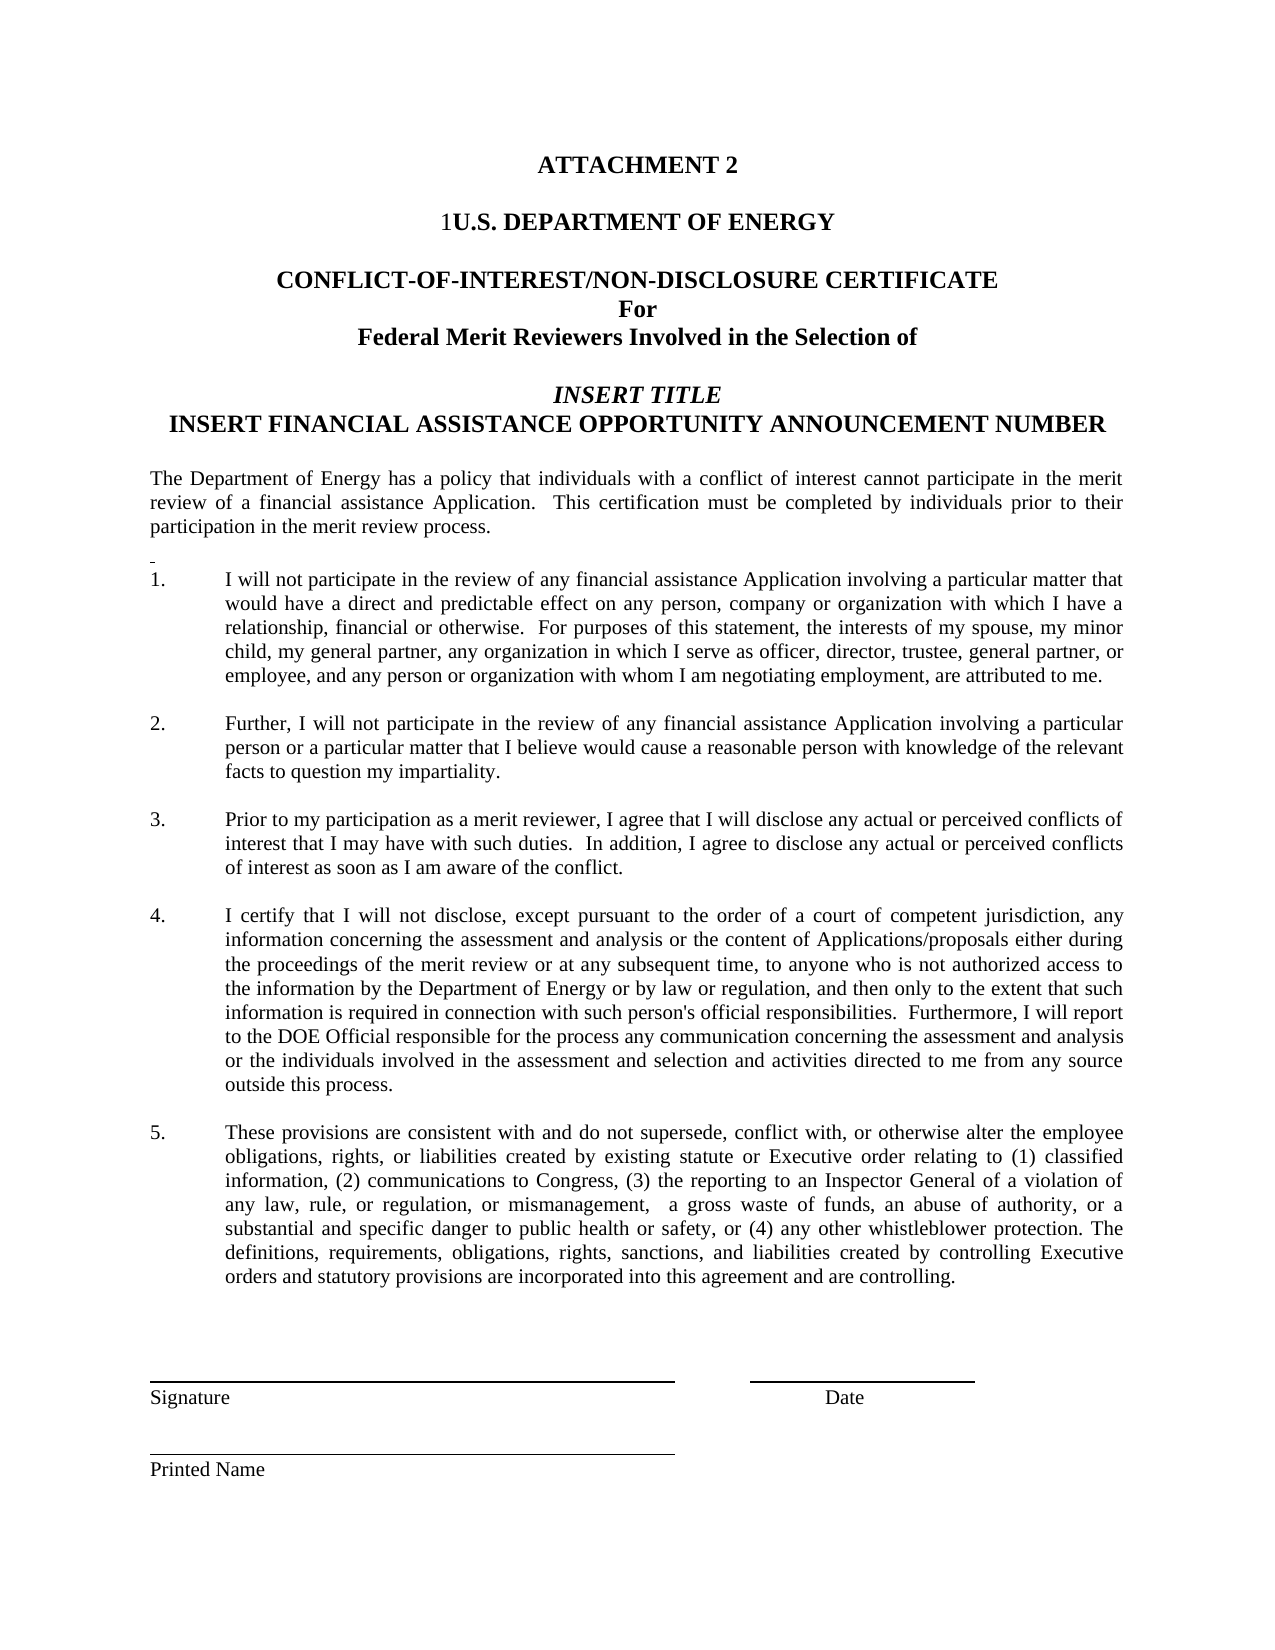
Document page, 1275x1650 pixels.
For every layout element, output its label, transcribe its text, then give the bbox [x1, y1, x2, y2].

text 3. Prior to my participation as a merit reviewer, I agree that I will disclose any actual or perceived conflicts of interest that I may have with such duties. In addition, I agree to disclose any actual or perceived conflicts of interest as soon as I am aware of the conflict. [150, 807, 1125, 879]
text For [150, 294, 1125, 322]
text Federal Merit Reviewers Involved in the Selection of [150, 322, 1125, 351]
text INSERT FINANCIAL ASSISTANCE OPPORTUNITY ANNOUNCEMENT NUMBER [150, 409, 1125, 437]
text The Department of Energy has a policy that individuals with a conflict of interest cannot participate in the merit review of a financial assistance Application. This certification must be completed by individuals prior to their participation in the merit review process. [150, 466, 1125, 538]
text 1. I will not participate in the review of any financial assistance Application involving a particular matter that would have a direct and predictable effect on any person, company or organization with which I have a relationship, financial or otherwise. For purposes of this statement, the interests of my spouse, my minor child, my general partner, any organization in which I serve as officer, director, trustee, general partner, or employee, and any person or organization with whom I am negotiating employment, are attributed to me. [150, 566, 1125, 687]
text CONFLICT-OF-INTEREST/NON-DISCLOSURE CERTIFICATE [150, 265, 1125, 294]
text ATTACHMENT 2 [150, 150, 1125, 179]
text Printed Name [150, 1457, 1125, 1481]
text 5. These provisions are consistent with and do not supersede, conflict with, or otherwise alter the employee obligations, rights, or liabilities created by existing statute or Executive order relating to (1) classified information, (2) communications to Congress, (3) the reporting to an Inspector General of a violation of any law, rule, or regulation, or mismanagement, a gross waste of funds, an abuse of authority, or a substantial and specific danger to public health or safety, or (4) any other whistleblower protection. The definitions, requirements, obligations, rights, sanctions, and liabilities created by controlling Executive orders and statutory provisions are incorporated into this agreement and are controlling. [150, 1120, 1125, 1288]
text Signature Date [150, 1384, 1125, 1409]
text U.S. DEPARTMENT OF ENERGY [150, 207, 1125, 236]
text INSERT TITLE [150, 380, 1125, 409]
text 2. Further, I will not participate in the review of any financial assistance Application involving a particular person or a particular matter that I believe would cause a reasonable person with knowledge of the relevant facts to question my impartiality. [150, 711, 1125, 783]
text 4. I certify that I will not disclose, except pursuant to the order of a court of competent jurisdiction, any information concerning the assessment and analysis or the content of Applications/proposals either during the proceedings of the merit review or at any subsequent time, to anyone who is not authorized access to the information by the Department of Energy or by law or regulation, and then only to the extent that such information is required in connection with such person's official responsibilities. Furthermore, I will report to the DOE Official responsible for the process any communication concerning the assessment and analysis or the individuals involved in the assessment and selection and activities directed to me from any source outside this process. [150, 903, 1125, 1096]
